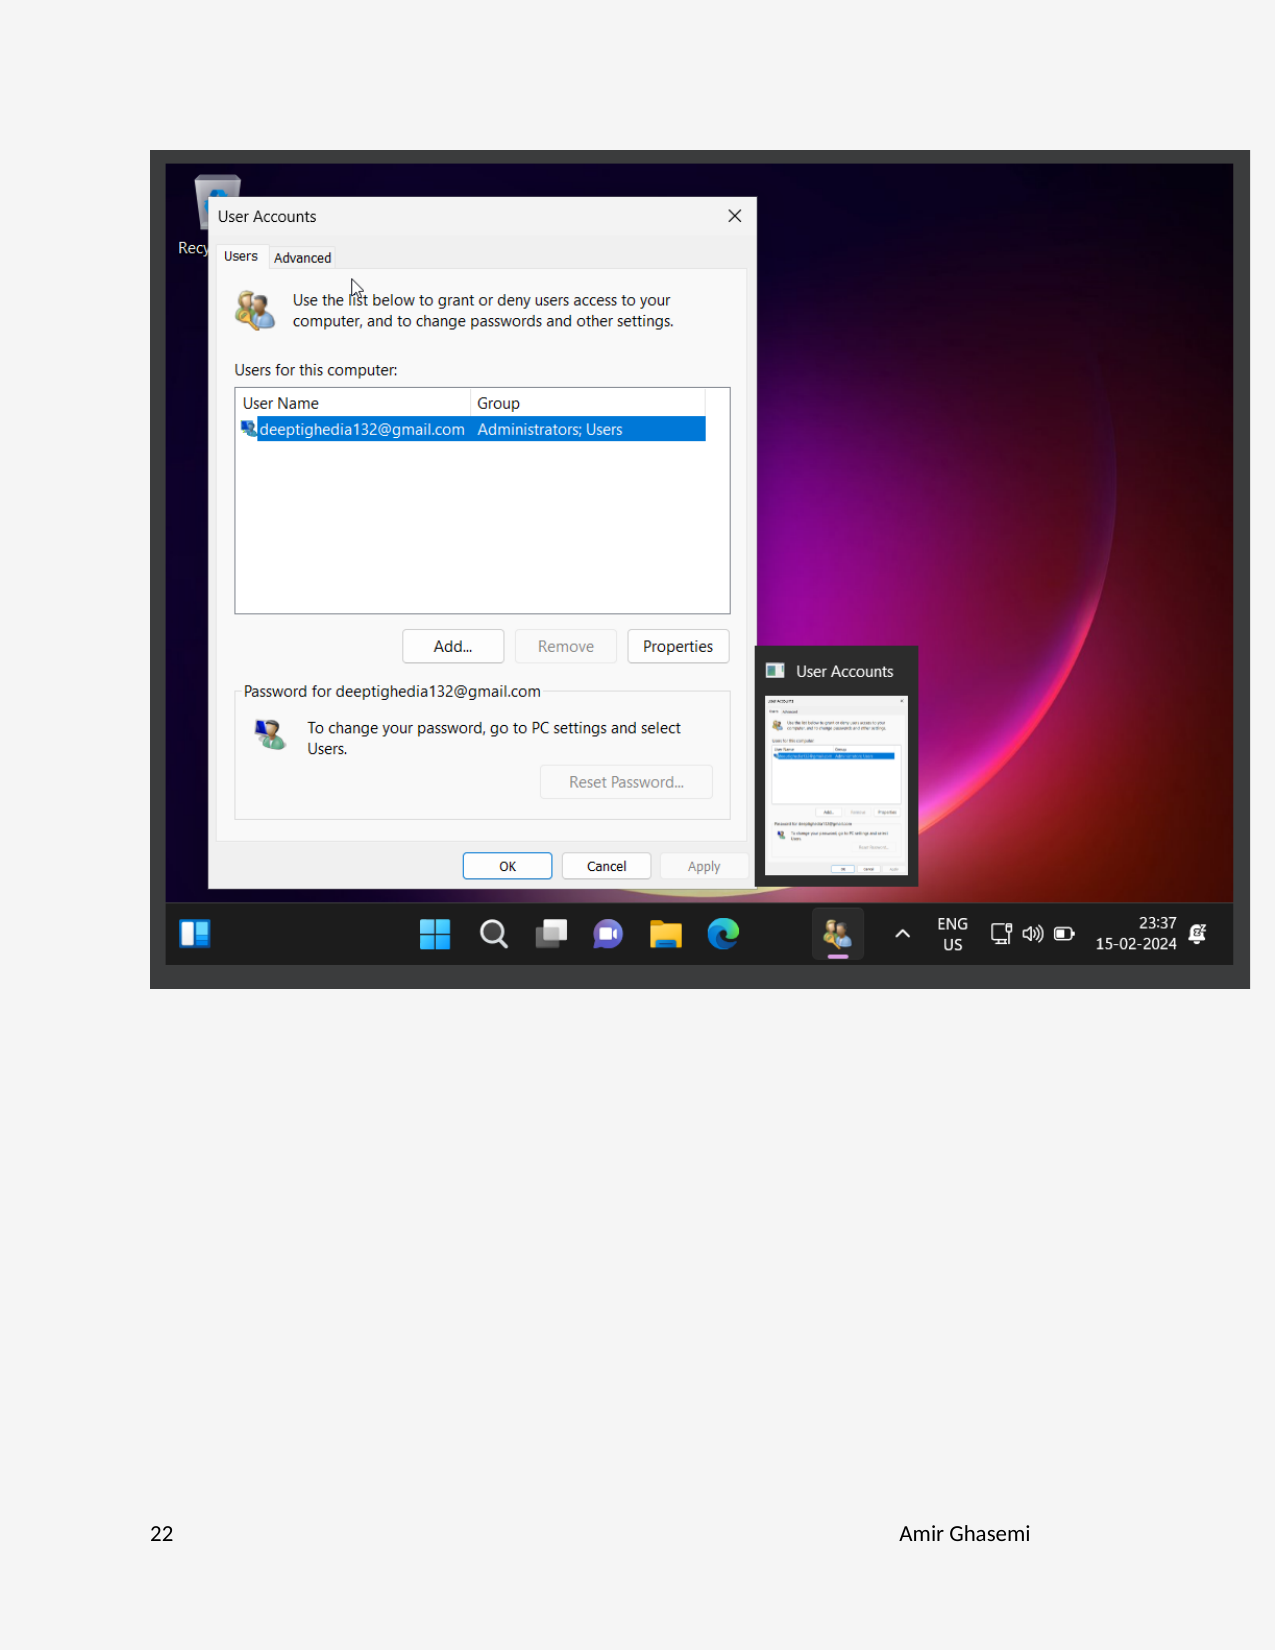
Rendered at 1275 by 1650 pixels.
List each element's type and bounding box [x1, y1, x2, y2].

picture [150, 150, 1250, 989]
